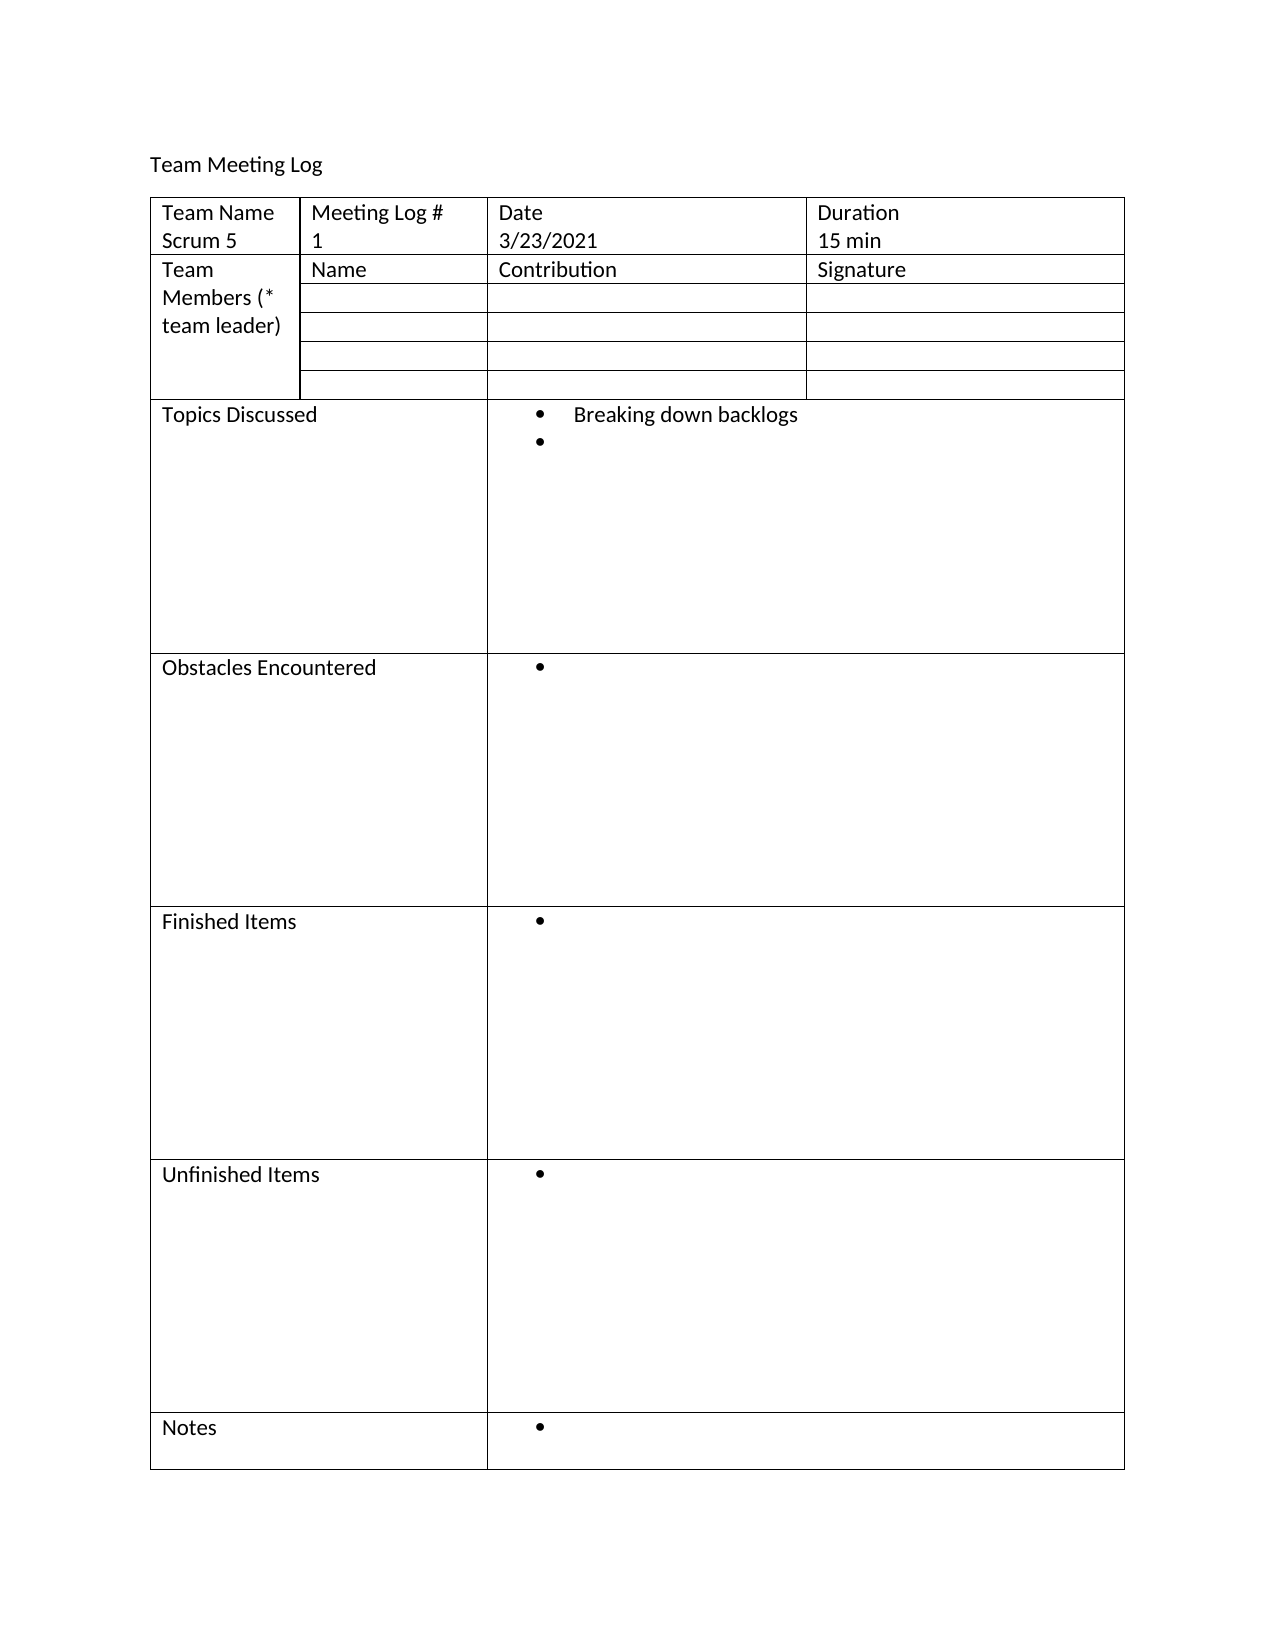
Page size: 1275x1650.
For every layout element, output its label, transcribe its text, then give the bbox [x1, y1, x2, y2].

table_header Meeting Log # 1 [301, 198, 487, 254]
table_cell Contribution [488, 255, 806, 283]
table_cell Topics Discussed [151, 400, 487, 652]
text Team Meeting Log [150, 150, 1125, 178]
table_cell [488, 654, 1124, 906]
table_cell Notes [151, 1413, 487, 1469]
table_cell [488, 1160, 1124, 1412]
table_cell [488, 907, 1124, 1159]
table_header Duration 15 min [807, 198, 1124, 254]
table_header Team Name Scrum 5 [151, 198, 299, 254]
table_cell Team Members (* team leader) [151, 255, 299, 399]
table_cell Breaking down backlogs [488, 400, 1124, 652]
table_cell [488, 284, 806, 312]
table_cell Signature [807, 255, 1124, 283]
table_cell [488, 1413, 1124, 1469]
table_cell [807, 284, 1124, 312]
table_header Date 3/23/2021 [488, 198, 806, 254]
table_cell [301, 313, 487, 341]
table_cell Unfinished Items [151, 1160, 487, 1412]
table_cell [807, 342, 1124, 370]
table_cell [488, 371, 806, 399]
table_cell [301, 284, 487, 312]
table_cell [807, 371, 1124, 399]
table_cell Name [301, 255, 487, 283]
table_cell [488, 342, 806, 370]
table_cell [488, 313, 806, 341]
table_cell [807, 313, 1124, 341]
table_cell [301, 342, 487, 370]
table_cell Obstacles Encountered [151, 654, 487, 906]
table_cell Finished Items [151, 907, 487, 1159]
table_cell [301, 371, 487, 399]
